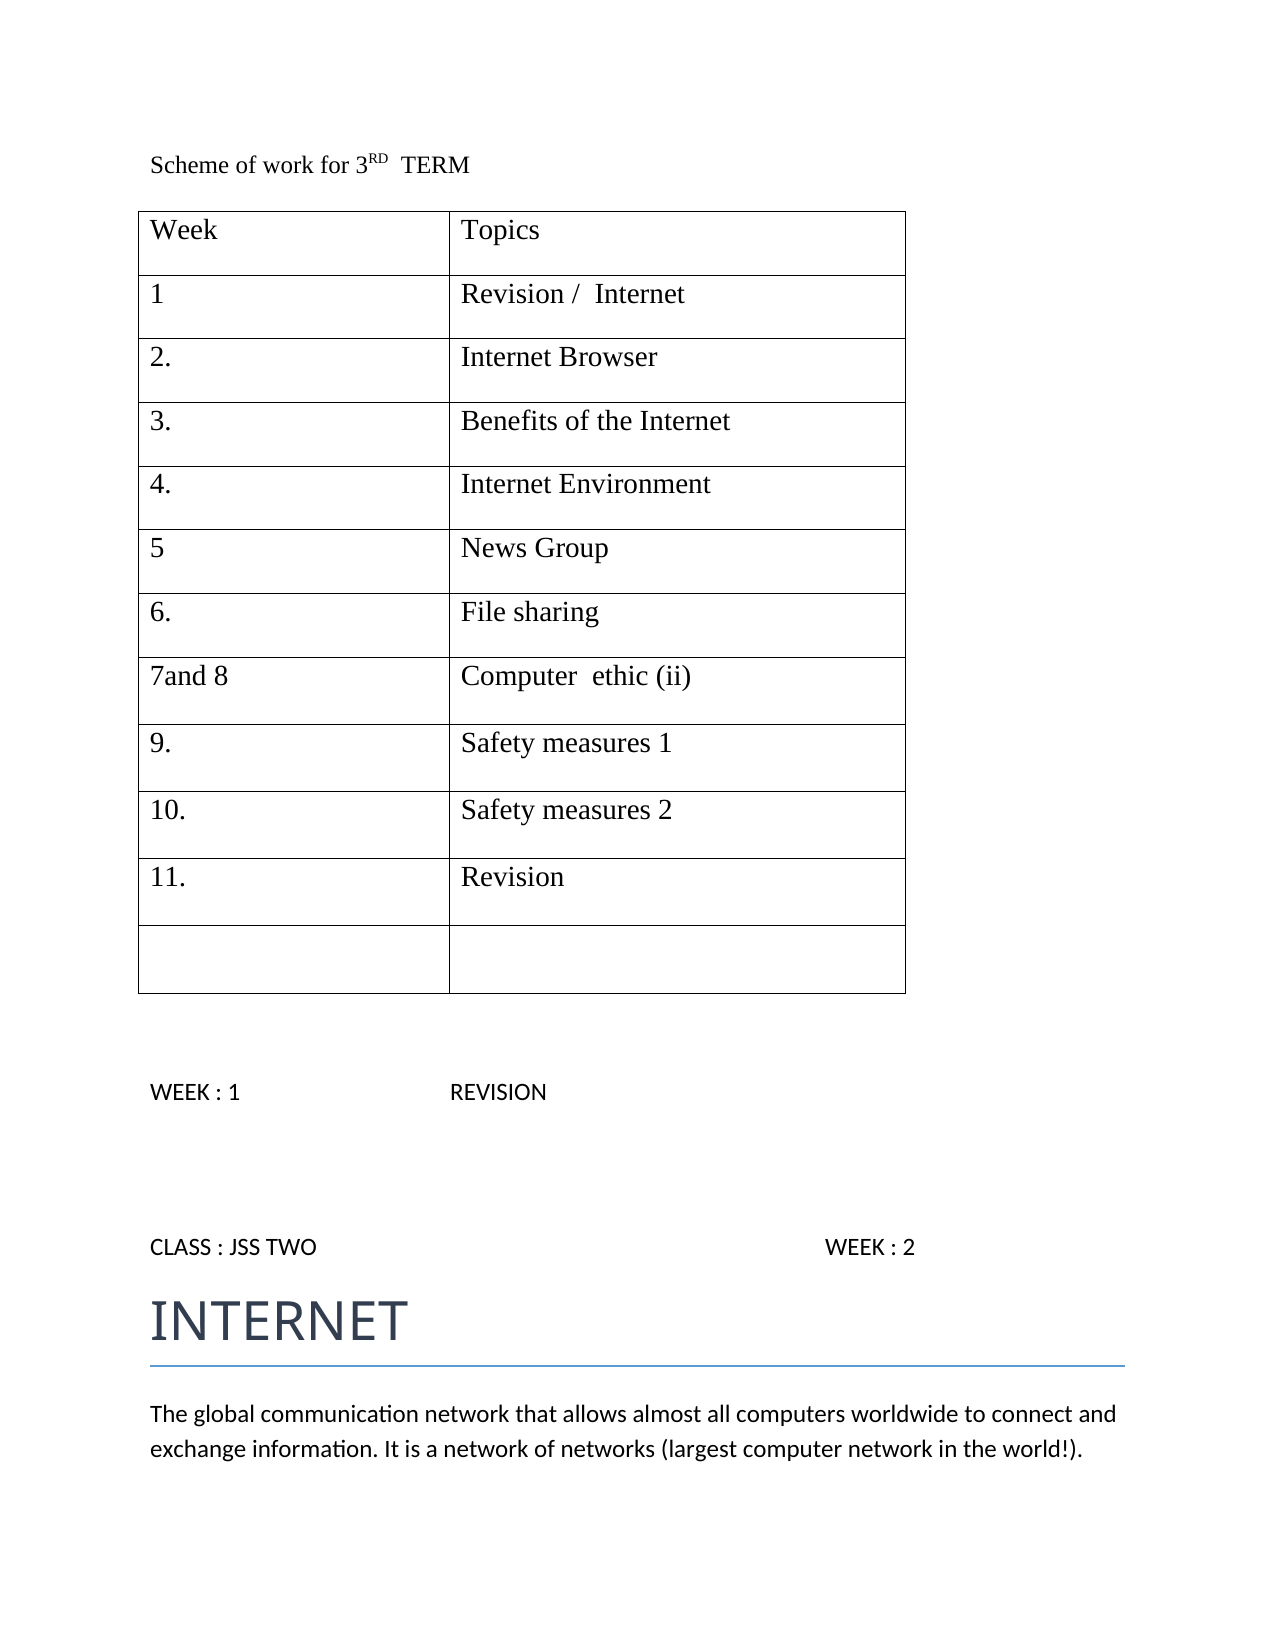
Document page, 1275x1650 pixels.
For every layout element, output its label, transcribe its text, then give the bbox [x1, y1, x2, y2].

table_cell News Group [450, 530, 905, 593]
table_cell Revision / Internet [450, 276, 905, 338]
text The global communication network that allows almost all computers worldwide to connect and exchange information. It is a network of networks (largest computer network in the world!). [150, 1398, 1125, 1464]
table_cell Safety measures 1 [450, 725, 905, 791]
table_cell 5 [139, 530, 449, 593]
table_cell 1 [139, 276, 449, 338]
table_header Topics [450, 212, 905, 275]
table_cell 2. [139, 339, 449, 402]
table_cell 9. [139, 725, 449, 791]
table_cell File sharing [450, 594, 905, 657]
table_cell 10. [139, 792, 449, 858]
table_cell 3. [139, 403, 449, 466]
table_cell 11. [139, 859, 449, 925]
table_header Week [139, 212, 449, 275]
text Scheme of work for 3RD TERM [150, 150, 1125, 179]
text CLASS : JSS TWO WEEK : 2 [150, 1231, 1125, 1262]
table_cell Internet Environment [450, 467, 905, 529]
table_cell Computer ethic (ii) [450, 658, 905, 724]
table_cell Internet Browser [450, 339, 905, 402]
table_cell 4. [139, 467, 449, 529]
table_cell [450, 926, 905, 992]
text WEEK : 1 REVISION [150, 1076, 1125, 1107]
table_cell [139, 926, 449, 992]
table_cell Revision [450, 859, 905, 925]
table_cell 7and 8 [139, 658, 449, 724]
table_cell Benefits of the Internet [450, 403, 905, 466]
table_cell 6. [139, 594, 449, 657]
table_cell Safety measures 2 [450, 792, 905, 858]
title INTERNET [150, 1283, 1125, 1365]
